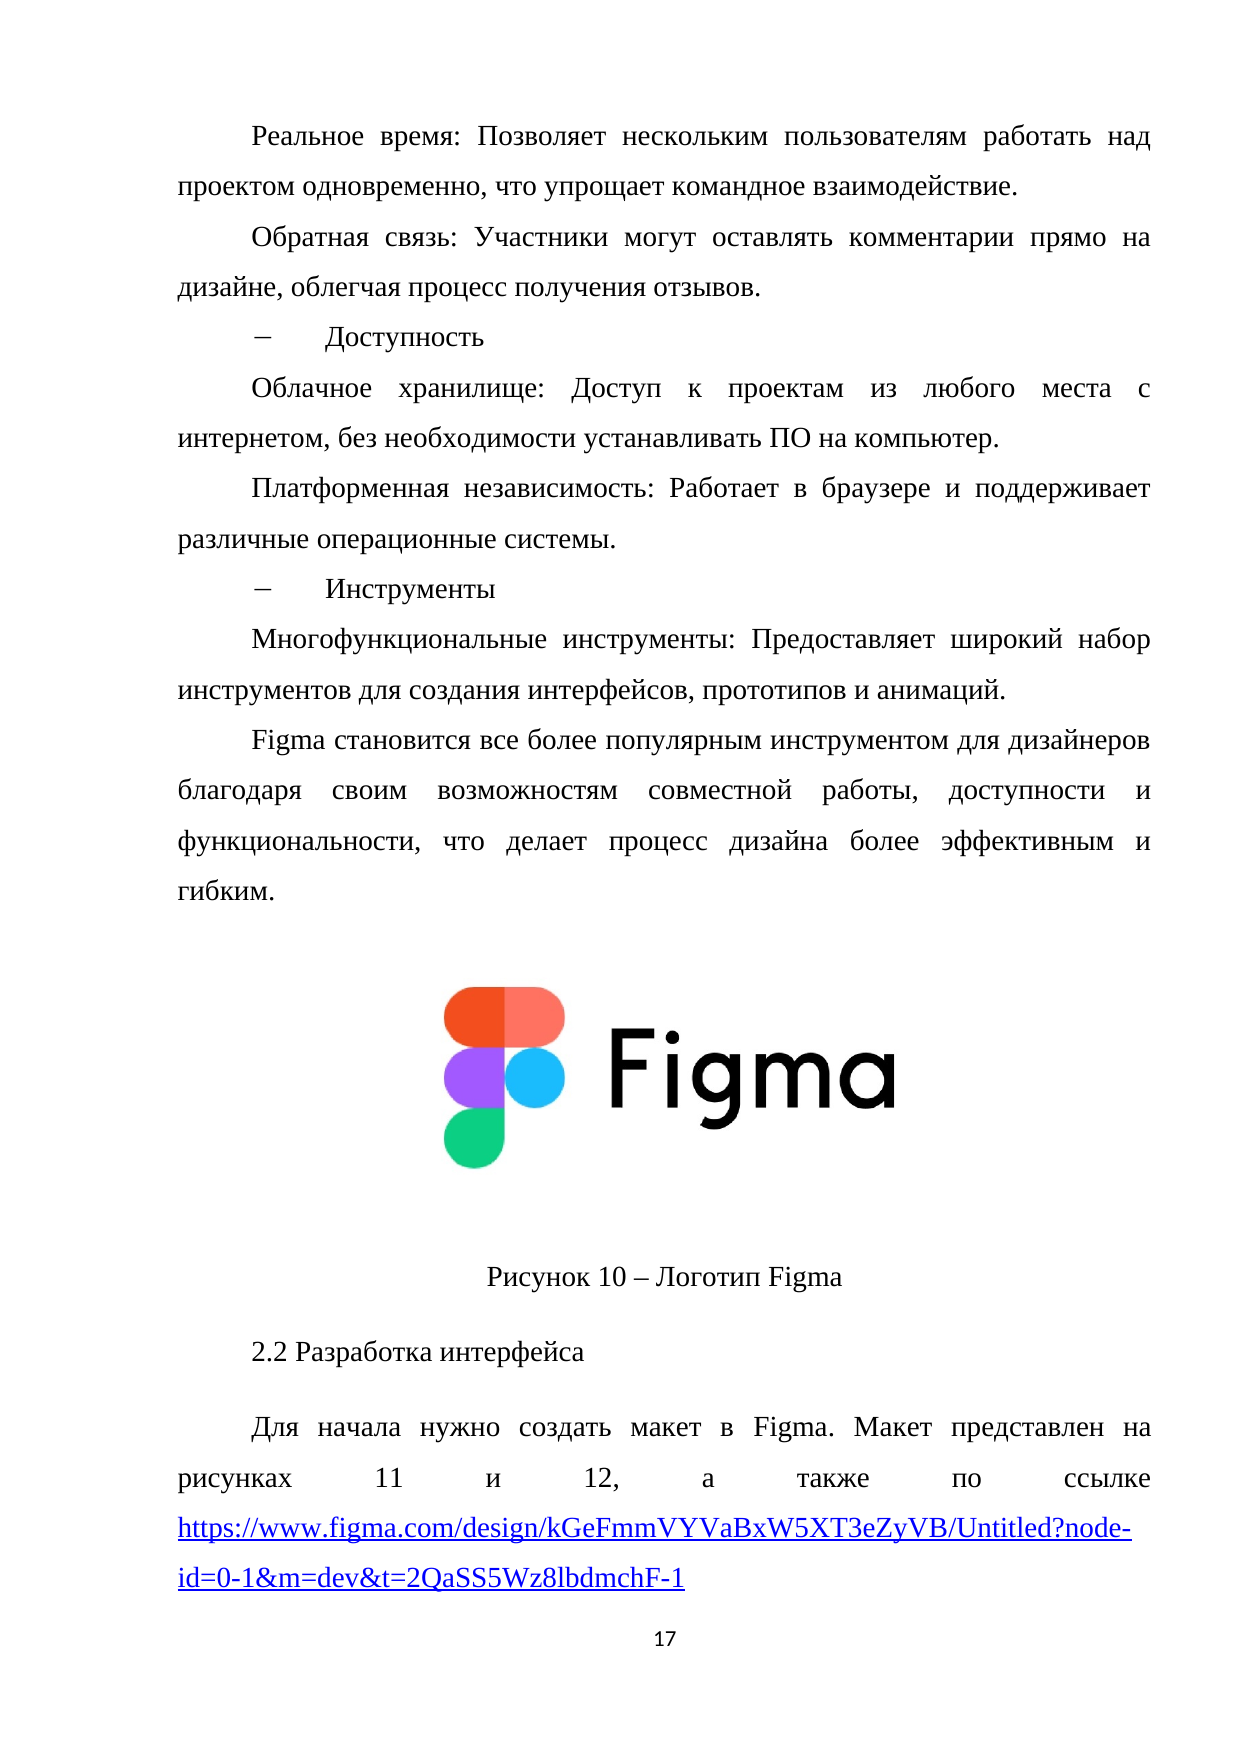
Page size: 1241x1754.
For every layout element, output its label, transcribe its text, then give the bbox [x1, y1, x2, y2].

list Облачное хранилище: Доступ к проектам из любого места с интернетом, без необходимости устанавливать ПО на компьютер. [177, 370, 1152, 454]
list Обратная связь: Участники могут оставлять комментарии прямо на дизайне, облегчая процесс получения отзывов. [177, 219, 1152, 303]
list Реальное время: Позволяет нескольким пользователям работать над проектом одновременно, что упрощает командное взаимодействие. [177, 118, 1152, 202]
list Рисунок 10 – Логотип Figma [177, 1259, 1152, 1292]
list Инструменты [177, 571, 1152, 605]
list Для начала нужно создать макет в Figma. Макет представлен на рисунках 11 и 12, а также по ссылке https://www.figma.com/design/kGeFmmVYVaBxW5XT3eZyVB/Untitled?node-id=0-1&m=dev&t=2QaSS5Wz8lbdmchF-1 [177, 1409, 1152, 1594]
list Многофункциональные инструменты: Предоставляет широкий набор инструментов для создания интерфейсов, прототипов и анимаций. [177, 621, 1152, 705]
list Доступность [177, 319, 1152, 353]
subtitle 2.2 Разработка интерфейса [177, 1334, 1152, 1368]
picture [299, 923, 1030, 1220]
list Figma становится все более популярным инструментом для дизайнеров благодаря своим возможностям совместной работы, доступности и функциональности, что делает процесс дизайна более эффективным и гибким. [177, 722, 1152, 907]
list Платформенная независимость: Работает в браузере и поддерживает различные операционные системы. [177, 470, 1152, 554]
